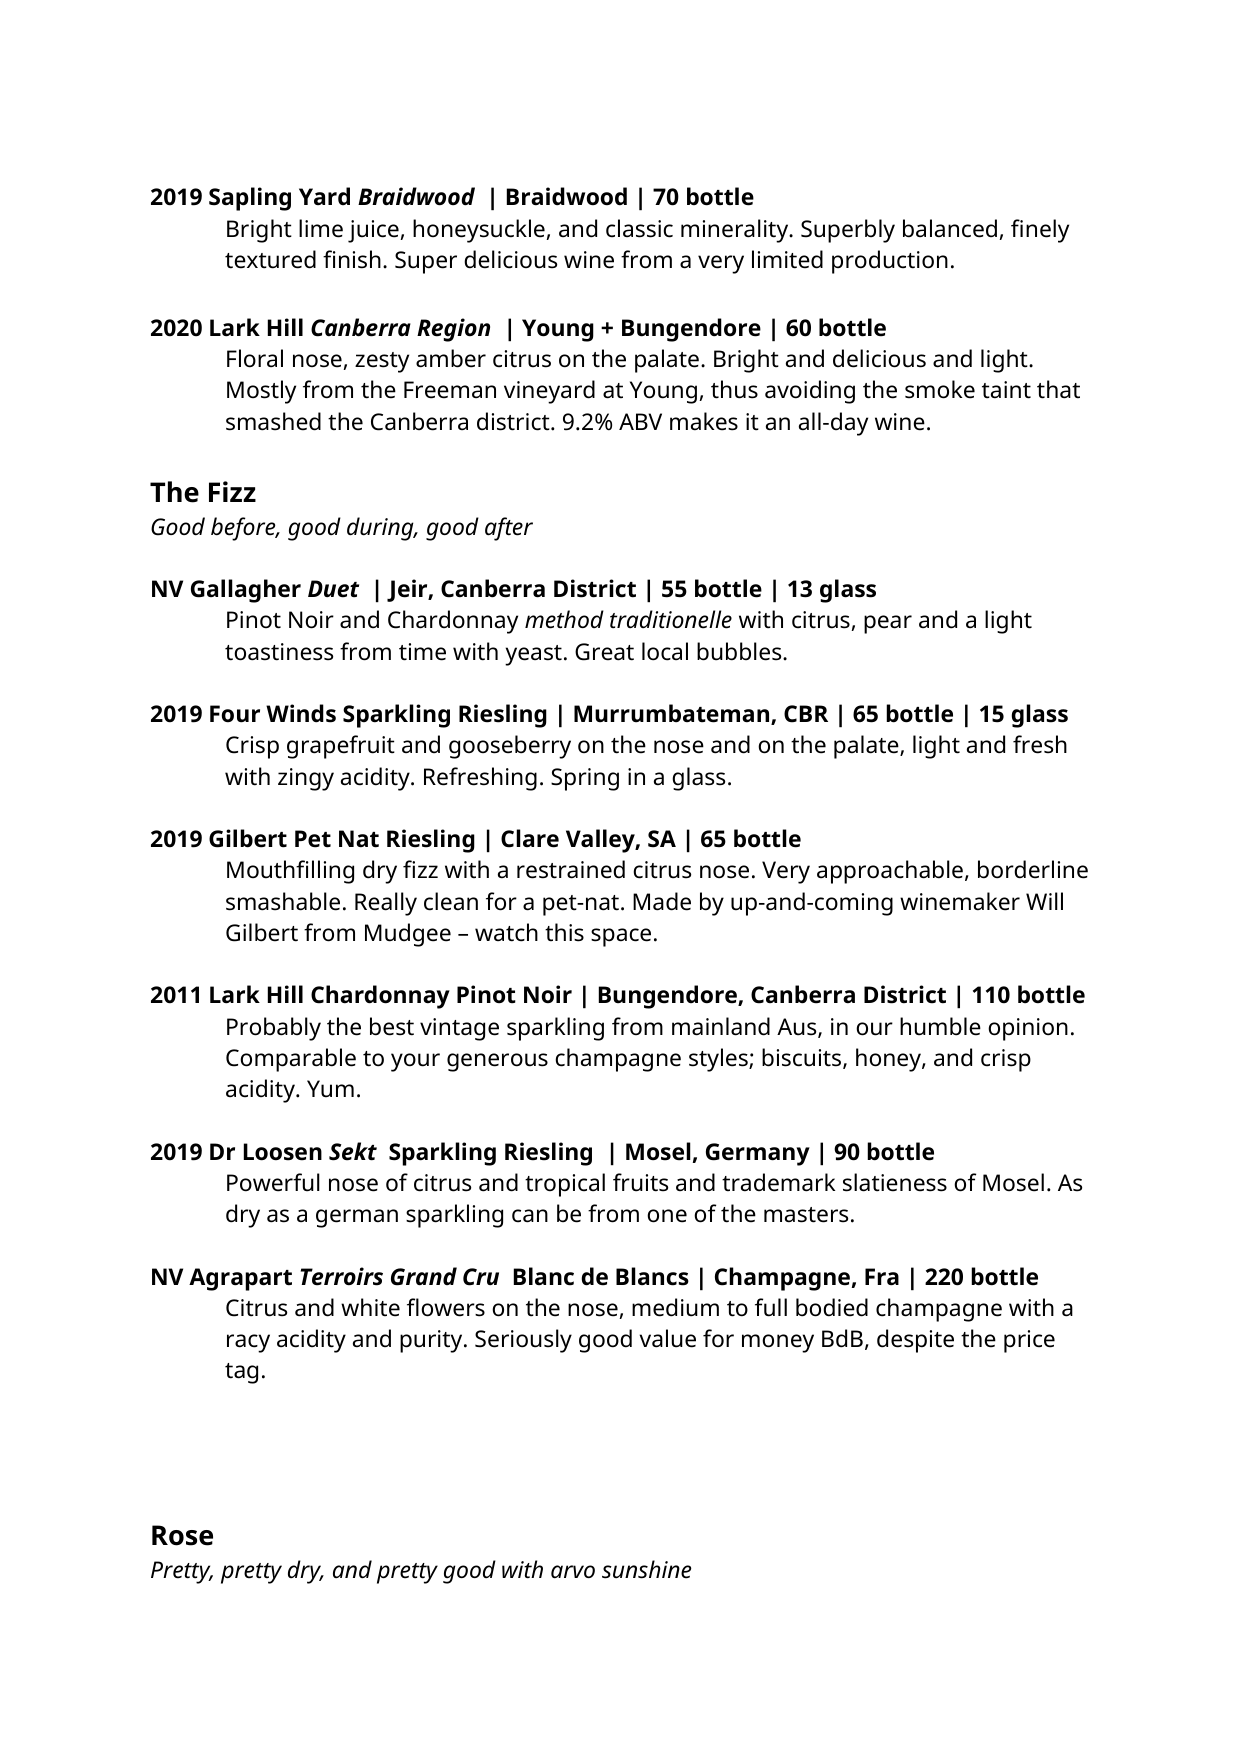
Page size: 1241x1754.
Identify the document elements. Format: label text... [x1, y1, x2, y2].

text Citrus and white flowers on the nose, medium to full bodied champagne with a racy acidity and purity. Seriously good value for money BdB, despite the price tag. [225, 1292, 1090, 1386]
text 2020 Lark Hill Canberra Region | Young + Bungendore | 60 bottle [150, 312, 1090, 343]
text Powerful nose of citrus and tropical fruits and trademark slatieness of Mosel. As dry as a german sparkling can be from one of the masters. [225, 1167, 1090, 1229]
text Crisp grapefruit and gooseberry on the nose and on the palate, light and fresh with zingy acidity. Refreshing. Spring in a glass. [225, 729, 1090, 792]
text 2019 Dr Loosen Sekt Sparkling Riesling | Mosel, Germany | 90 bottle [150, 1136, 1090, 1167]
text NV Gallagher Duet | Jeir, Canberra District | 55 bottle | 13 glass [150, 573, 1090, 604]
text 2019 Four Winds Sparkling Riesling | Murrumbateman, CBR | 65 bottle | 15 glass [150, 698, 1090, 729]
text Rose [150, 1517, 1090, 1554]
text 2019 Sapling Yard Braidwood | Braidwood | 70 bottle [150, 181, 1090, 212]
text Bright lime juice, honeysuckle, and classic minerality. Superbly balanced, finely textured finish. Super delicious wine from a very limited production. [225, 212, 1090, 275]
text Probably the best vintage sparkling from mainland Aus, in our humble opinion. Comparable to your generous champagne styles; biscuits, honey, and crisp acidity. Yum. [225, 1011, 1090, 1104]
text The Fizz [150, 474, 1090, 511]
text Floral nose, zesty amber citrus on the palate. Bright and delicious and light. Mostly from the Freeman vineyard at Young, thus avoiding the smoke taint that smashed the Canberra district. 9.2% ABV makes it an all-day wine. [225, 343, 1090, 437]
text 2011 Lark Hill Chardonnay Pinot Noir | Bungendore, Canberra District | 110 bottle [150, 979, 1090, 1011]
text NV Agrapart Terroirs Grand Cru Blanc de Blancs | Champagne, Fra | 220 bottle [150, 1261, 1090, 1292]
text Pinot Noir and Chardonnay method traditionelle with citrus, pear and a light toastiness from time with yeast. Great local bubbles. [225, 604, 1090, 667]
text Good before, good during, good after [150, 511, 1090, 542]
text Pretty, pretty dry, and pretty good with arvo sunshine [150, 1554, 1090, 1585]
text 2019 Gilbert Pet Nat Riesling | Clare Valley, SA | 65 bottle [150, 823, 1090, 854]
text Mouthfilling dry fizz with a restrained citrus nose. Very approachable, borderline smashable. Really clean for a pet-nat. Made by up-and-coming winemaker Will Gilbert from Mudgee – watch this space. [225, 854, 1090, 948]
